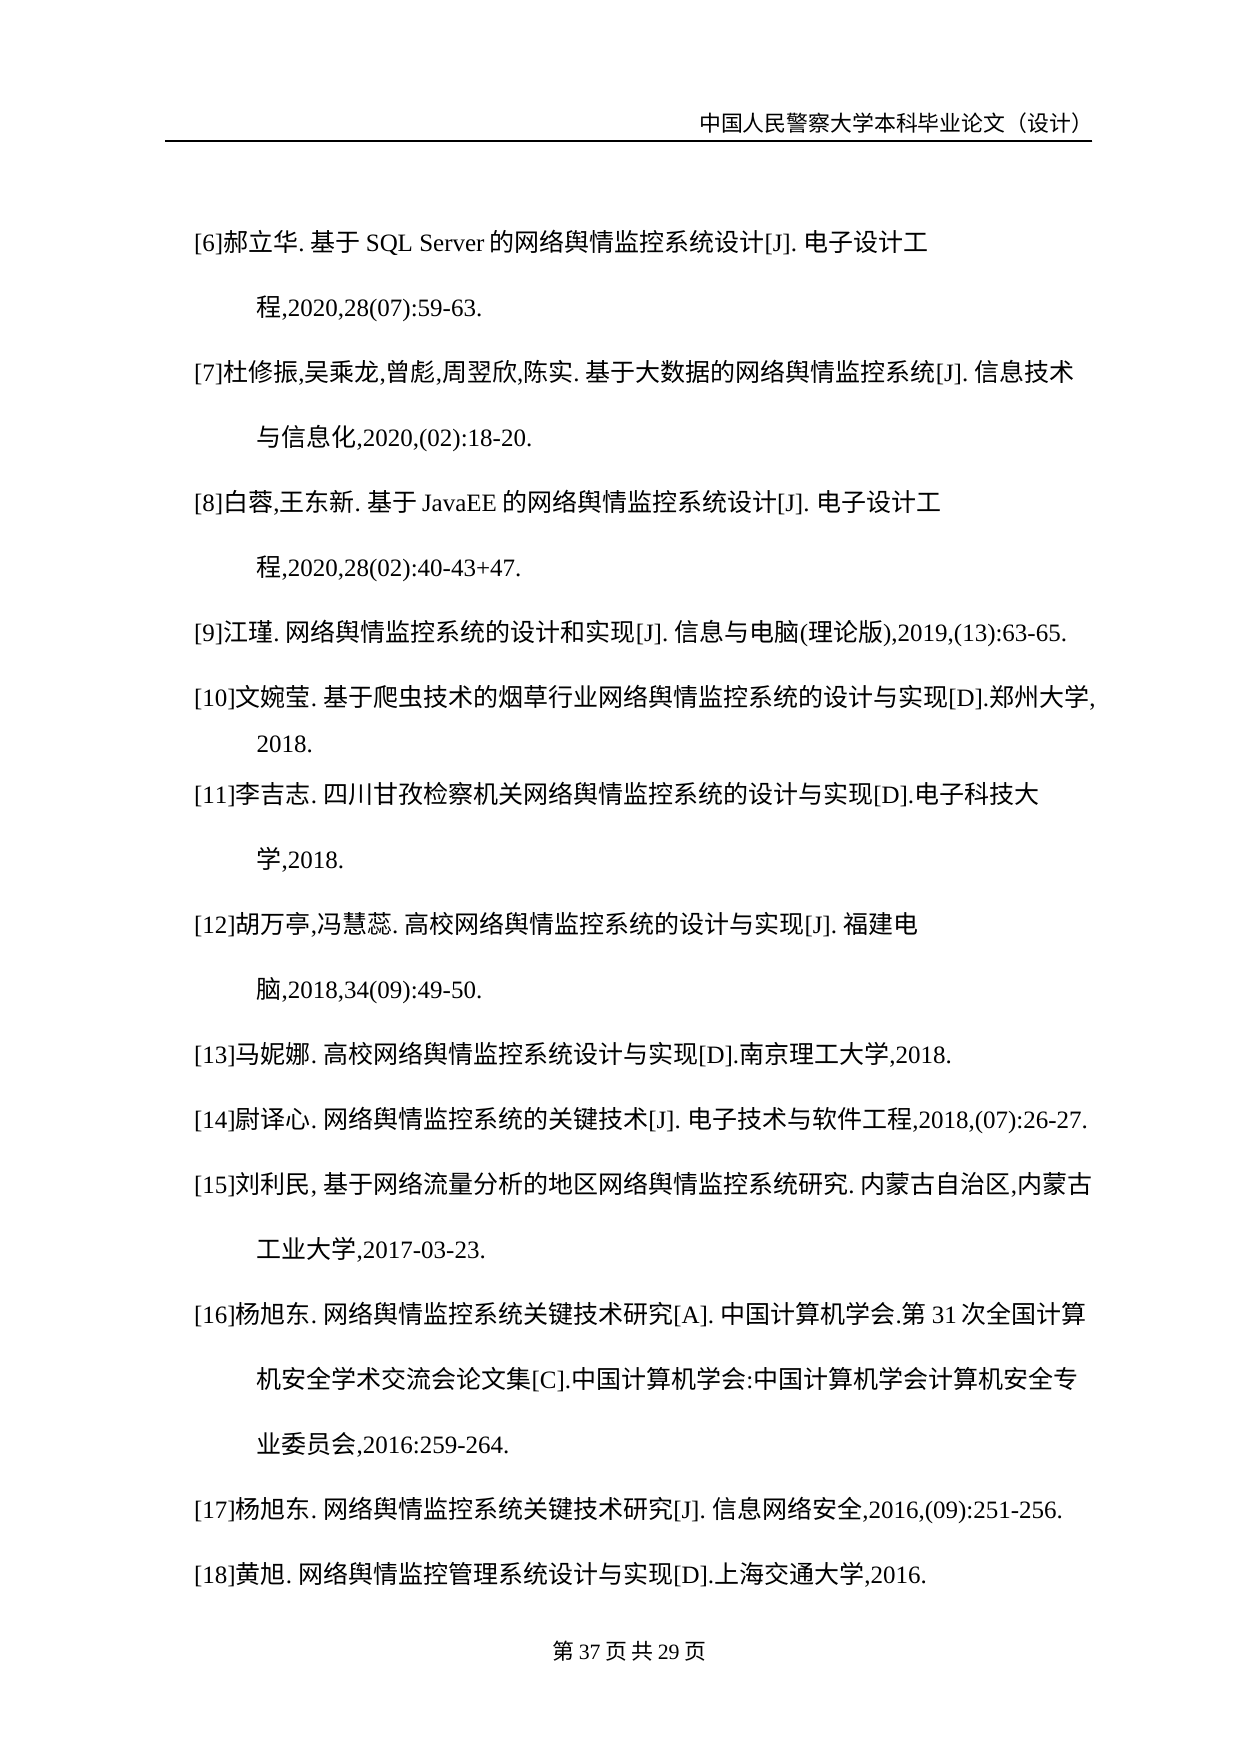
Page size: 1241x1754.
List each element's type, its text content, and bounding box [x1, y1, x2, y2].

text [15]刘利民, 基于网络流量分析的地区网络舆情监控系统研究. 内蒙古自治区,内蒙古工业大学,2017-03-23. [194, 1150, 1092, 1280]
text [11]李吉志. 四川甘孜检察机关网络舆情监控系统的设计与实现[D].电子科技大学,2018. [194, 760, 1092, 890]
text [18]黄旭. 网络舆情监控管理系统设计与实现[D].上海交通大学,2016. [194, 1540, 1092, 1605]
text [8]白蓉,王东新. 基于JavaEE的网络舆情监控系统设计[J]. 电子设计工程,2020,28(02):40-43+47. [194, 468, 1092, 598]
text [6]郝立华. 基于SQL Server的网络舆情监控系统设计[J]. 电子设计工程,2020,28(07):59-63. [194, 208, 1092, 338]
text [17]杨旭东. 网络舆情监控系统关键技术研究[J]. 信息网络安全,2016,(09):251-256. [194, 1475, 1092, 1540]
text [13]马妮娜. 高校网络舆情监控系统设计与实现[D].南京理工大学,2018. [194, 1020, 1092, 1085]
text [16]杨旭东. 网络舆情监控系统关键技术研究[A]. 中国计算机学会.第31次全国计算机安全学术交流会论文集[C].中国计算机学会:中国计算机学会计算机安全专业委员会,2016:259-264. [194, 1280, 1092, 1475]
text [9]江瑾. 网络舆情监控系统的设计和实现[J]. 信息与电脑(理论版),2019,(13):63-65. [194, 598, 1092, 663]
text [10]文婉莹. 基于爬虫技术的烟草行业网络舆情监控系统的设计与实现[D].郑州大学,2018. [194, 663, 1092, 760]
text [12]胡万亭,冯慧蕊. 高校网络舆情监控系统的设计与实现[J]. 福建电脑,2018,34(09):49-50. [194, 890, 1092, 1020]
text [7]杜修振,吴乘龙,曾彪,周翌欣,陈实. 基于大数据的网络舆情监控系统[J]. 信息技术与信息化,2020,(02):18-20. [194, 338, 1092, 468]
text [14]尉译心. 网络舆情监控系统的关键技术[J]. 电子技术与软件工程,2018,(07):26-27. [194, 1085, 1092, 1150]
